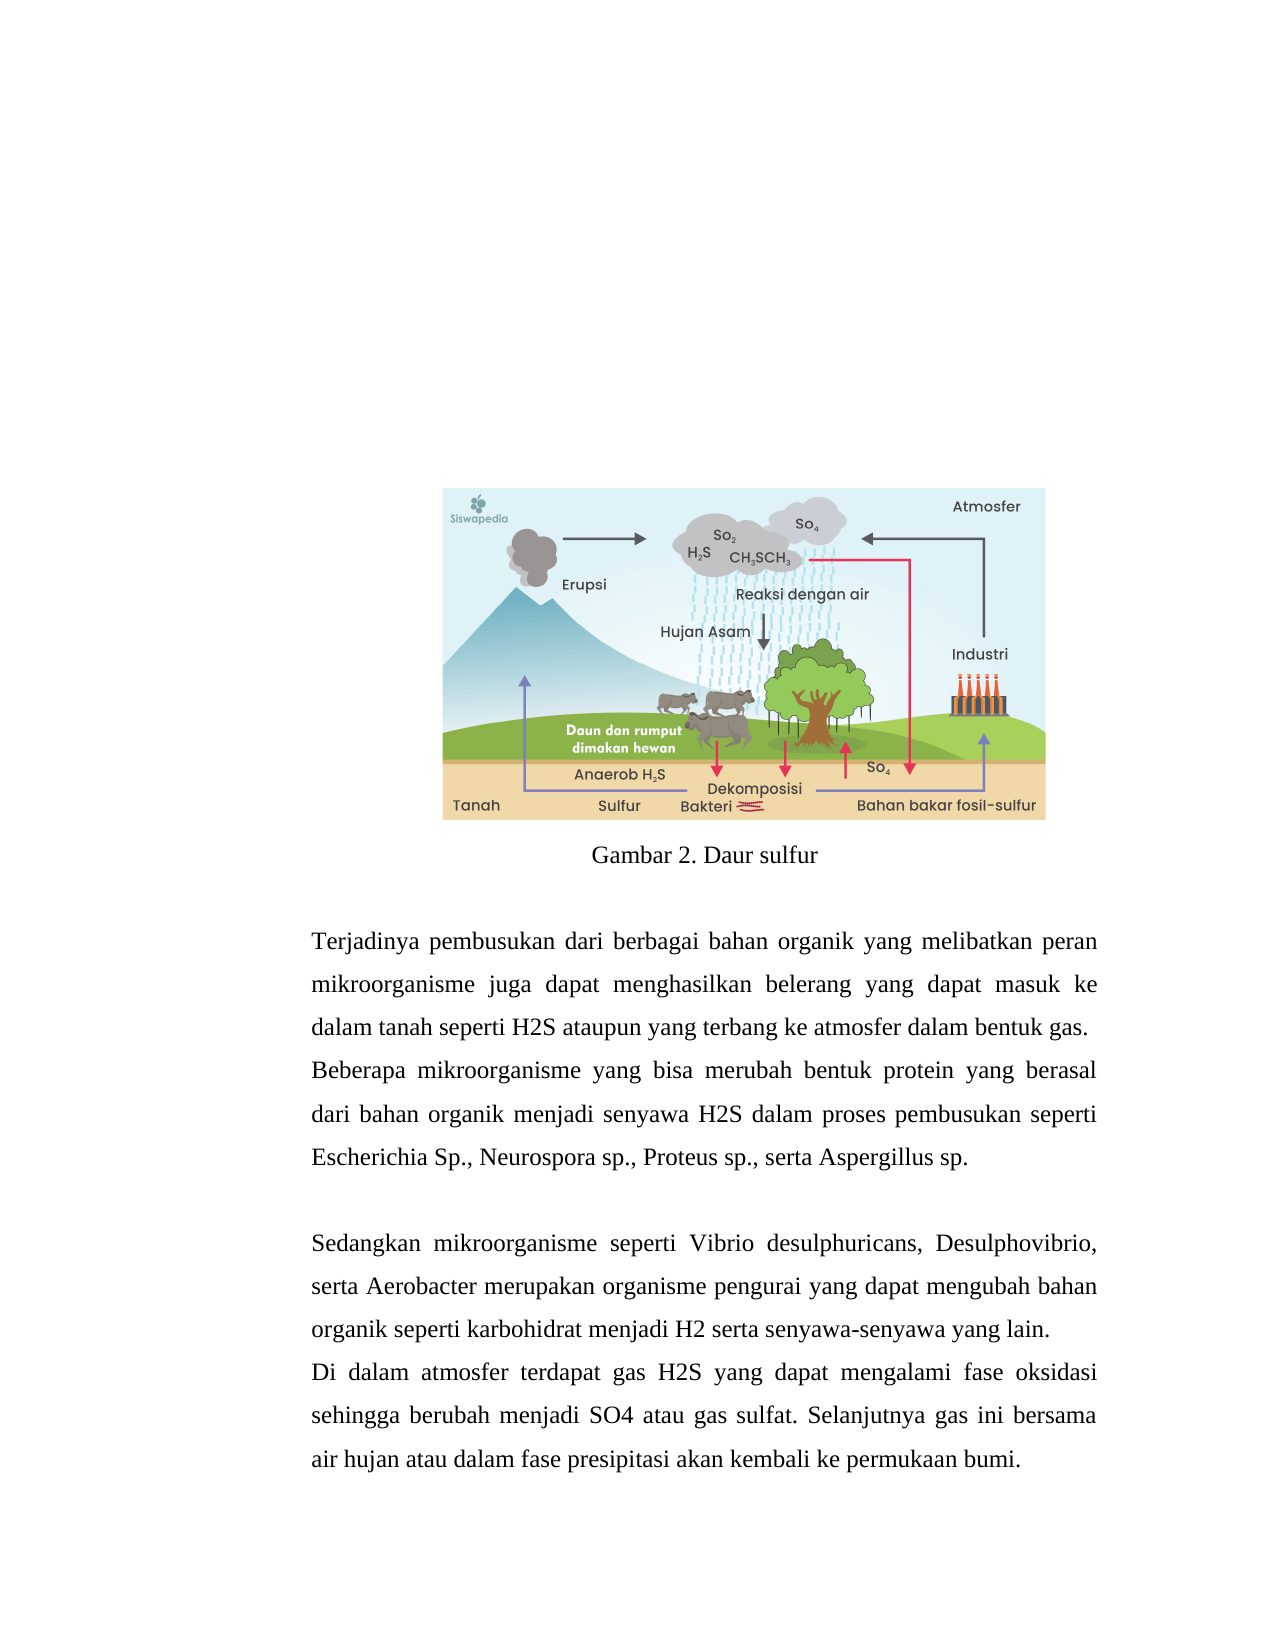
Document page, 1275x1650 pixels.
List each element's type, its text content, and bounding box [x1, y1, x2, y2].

picture [442, 488, 1046, 820]
list Gambar 2. Daur sulfur [311, 840, 1098, 869]
list Beberapa mikroorganisme yang bisa merubah bentuk protein yang berasal dari bahan organik menjadi senyawa H2S dalam proses pembusukan seperti Escherichia Sp., Neurospora sp., Proteus sp., serta Aspergillus sp. [311, 1056, 1098, 1171]
list Terjadinya pembusukan dari berbagai bahan organik yang melibatkan peran mikroorganisme juga dapat menghasilkan belerang yang dapat masuk ke dalam tanah seperti H2S ataupun yang terbang ke atmosfer dalam bentuk gas. [311, 926, 1098, 1041]
list Di dalam atmosfer terdapat gas H2S yang dapat mengalami fase oksidasi sehingga berubah menjadi SO4 atau gas sulfat. Selanjutnya gas ini bersama air hujan atau dalam fase presipitasi akan kembali ke permukaan bumi. [311, 1357, 1098, 1472]
list Sedangkan mikroorganisme seperti Vibrio desulphuricans, Desulphovibrio, serta Aerobacter merupakan organisme pengurai yang dapat mengubah bahan organik seperti karbohidrat menjadi H2 serta senyawa-senyawa yang lain. [311, 1228, 1098, 1343]
